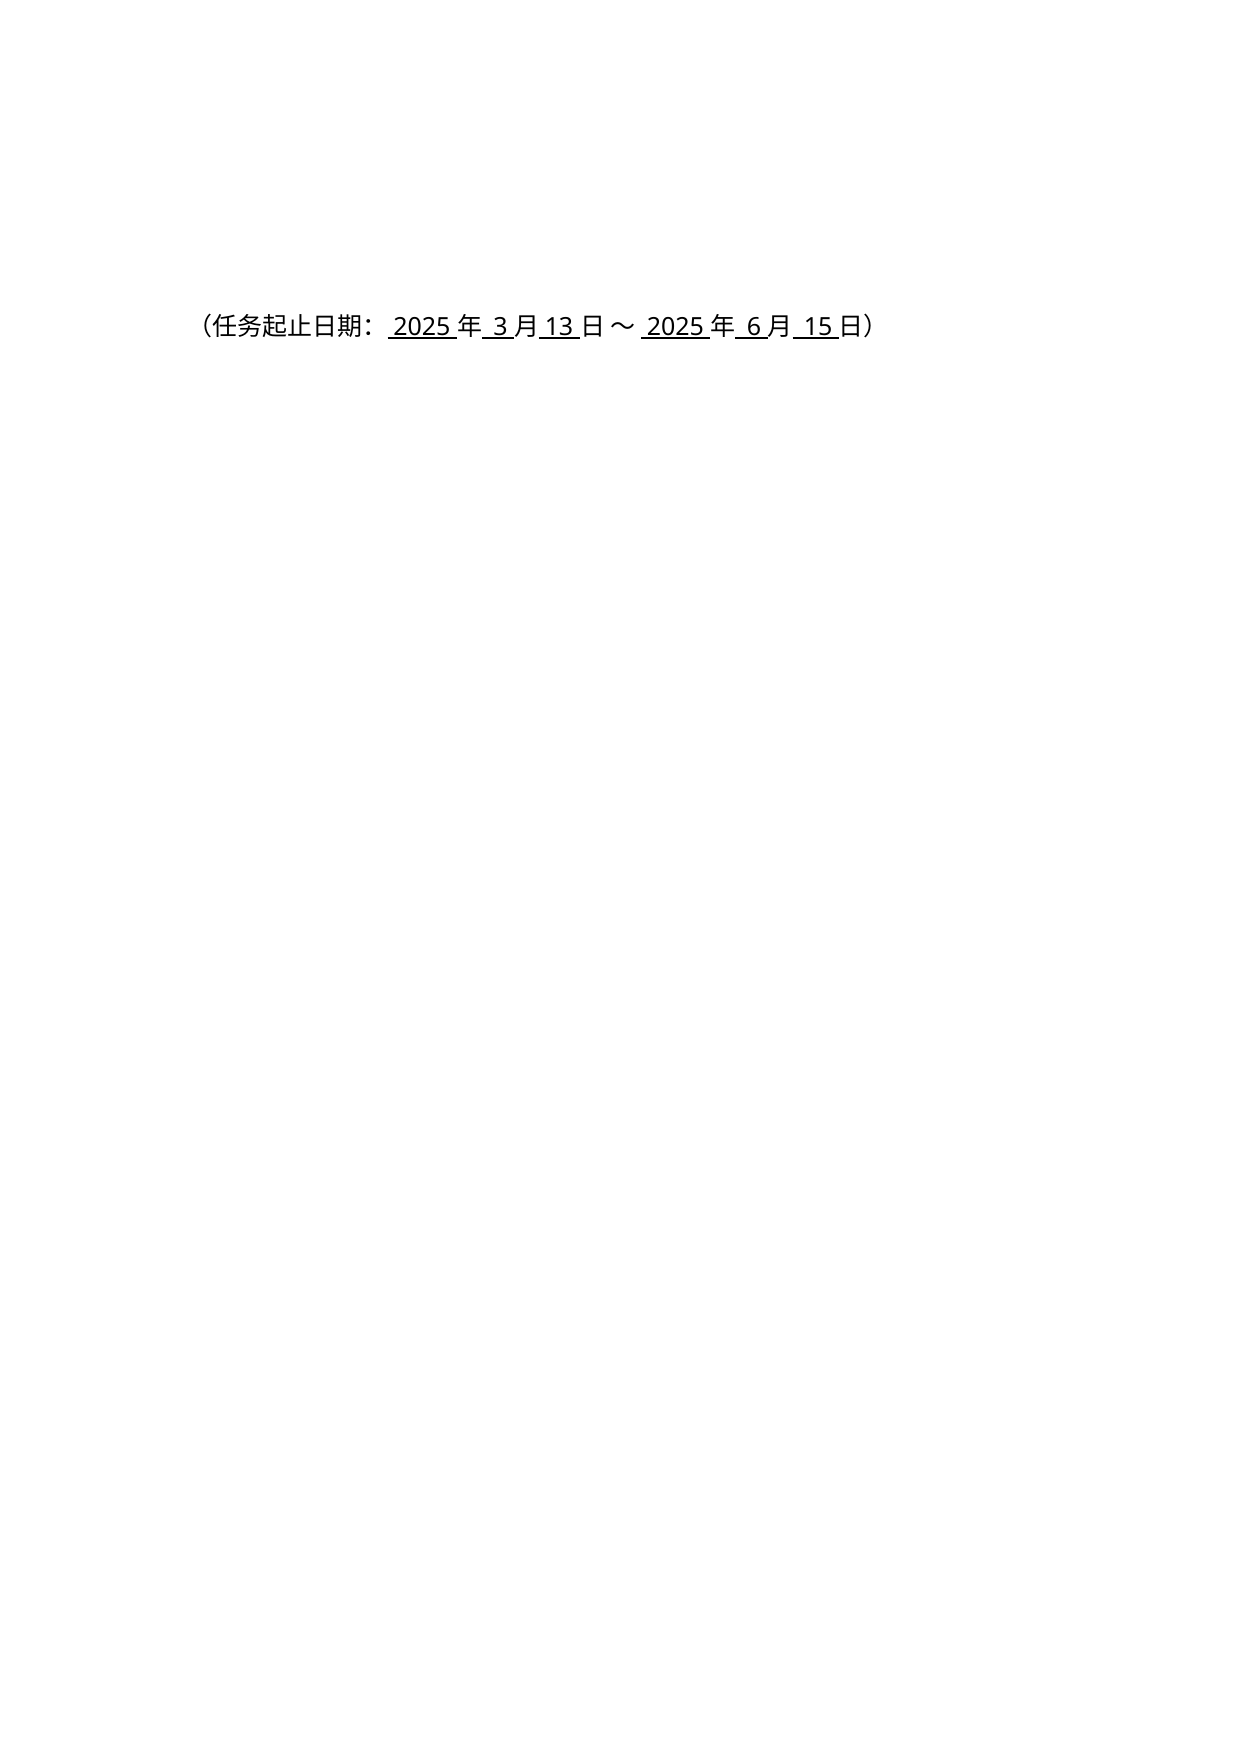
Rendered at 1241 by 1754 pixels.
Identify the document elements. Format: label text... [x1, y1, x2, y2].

text （任务起止日期： 2025 年 3 月 13 日 ～ 2025 年 6 月 15 日） [187, 292, 1053, 357]
